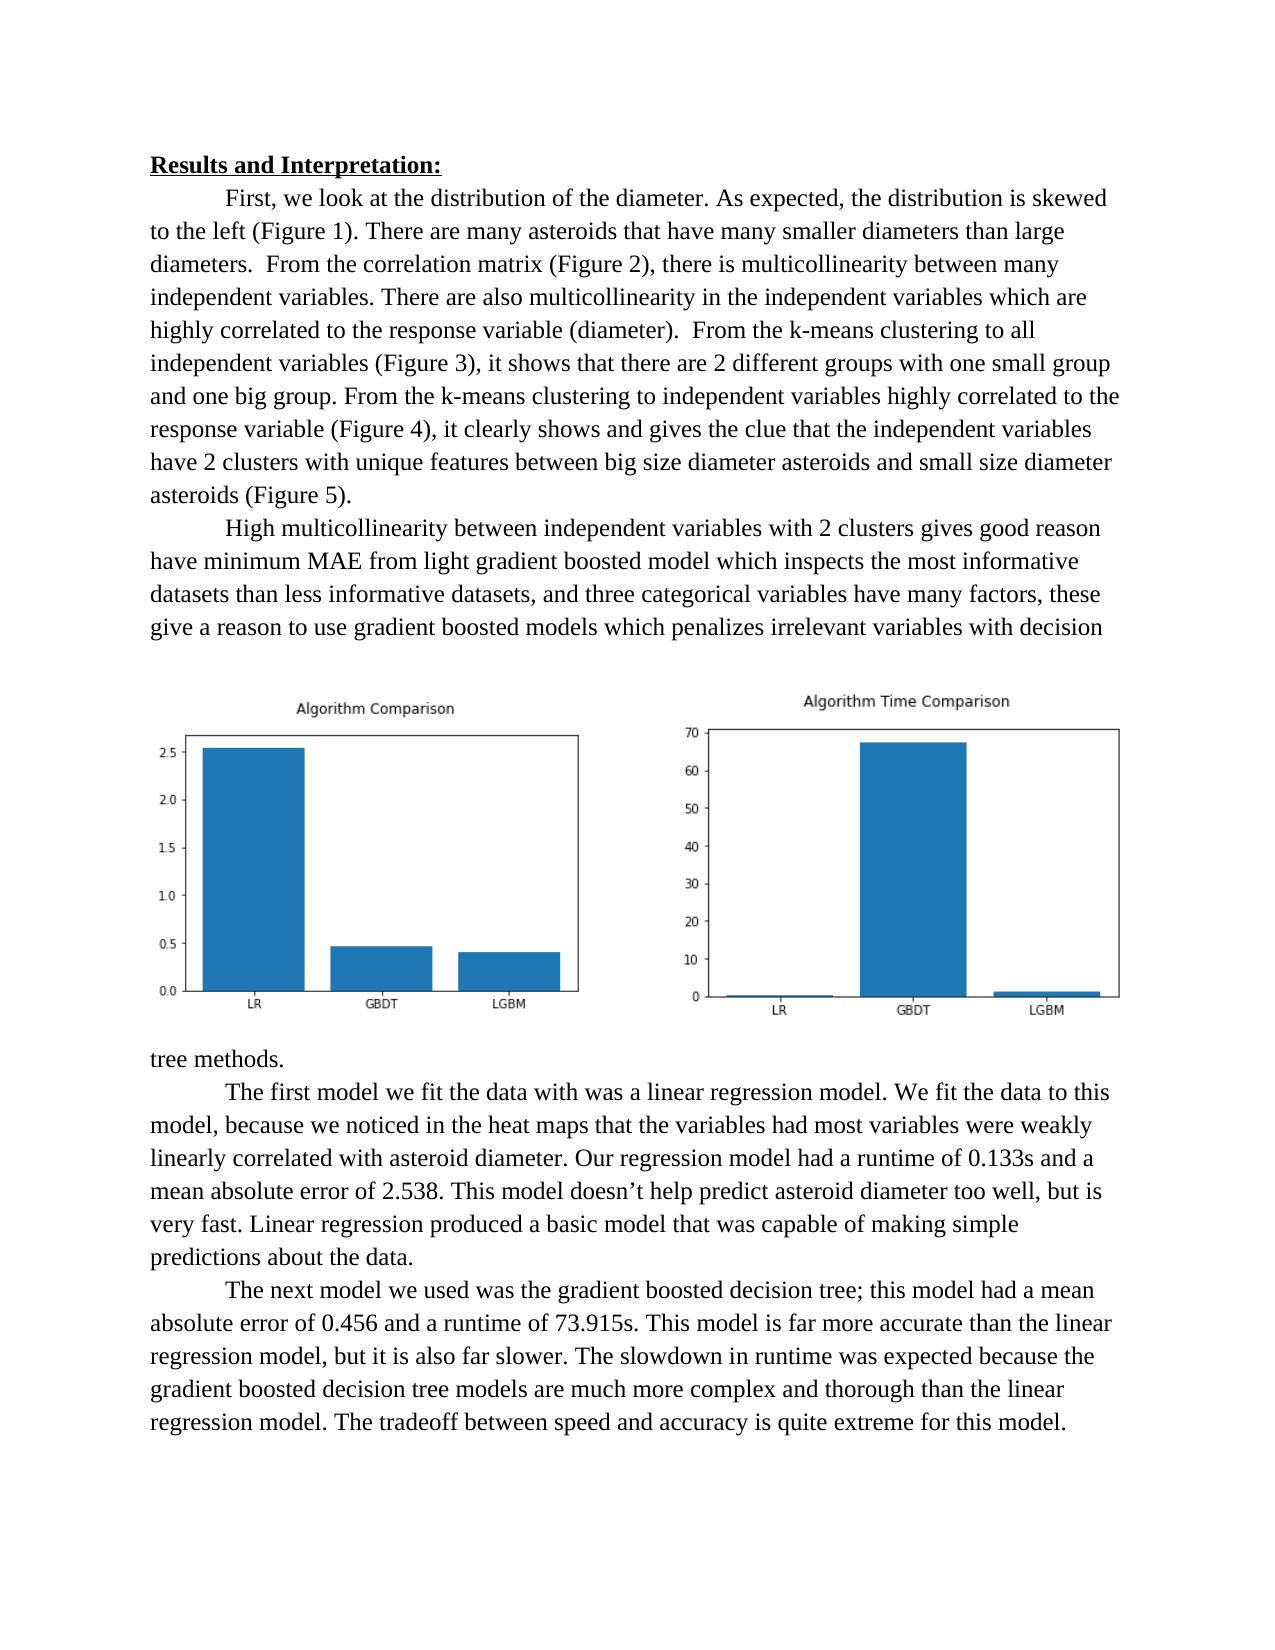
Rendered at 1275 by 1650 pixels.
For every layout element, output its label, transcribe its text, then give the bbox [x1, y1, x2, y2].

text The next model we used was the gradient boosted decision tree; this model had a mean absolute error of 0.456 and a runtime of 73.915s. This model is far more accurate than the linear regression model, but it is also far slower. The slowdown in runtime was expected because the gradient boosted decision tree models are much more complex and thorough than the linear regression model. The tradeoff between speed and accuracy is quite extreme for this model. [150, 1275, 1125, 1436]
text First, we look at the distribution of the diameter. As expected, the distribution is skewed to the left (Figure 1). There are many asteroids that have many smaller diameters than large diameters. From the correlation matrix (Figure 2), there is multicollinearity between many independent variables. There are also multicollinearity in the independent variables which are highly correlated to the response variable (diameter). From the k-means clustering to all independent variables (Figure 3), it shows that there are 2 different groups with one small group and one big group. From the k-means clustering to independent variables highly correlated to the response variable (Figure 4), it clearly shows and gives the clue that the independent variables have 2 clusters with unique features between big size diameter asteroids and small size diameter asteroids (Figure 5). [150, 183, 1125, 509]
picture [675, 686, 1125, 1026]
picture [150, 694, 586, 1019]
text Results and Interpretation: [150, 150, 1125, 179]
text The first model we fit the data with was a linear regression model. We fit the data to this model, because we noticed in the heat maps that the variables had most variables were weakly linearly correlated with asteroid diameter. Our regression model had a runtime of 0.133s and a mean absolute error of 2.538. This model doesn’t help predict asteroid diameter too well, but is very fast. Linear regression produced a basic model that was capable of making simple predictions about the data. [150, 1077, 1125, 1271]
